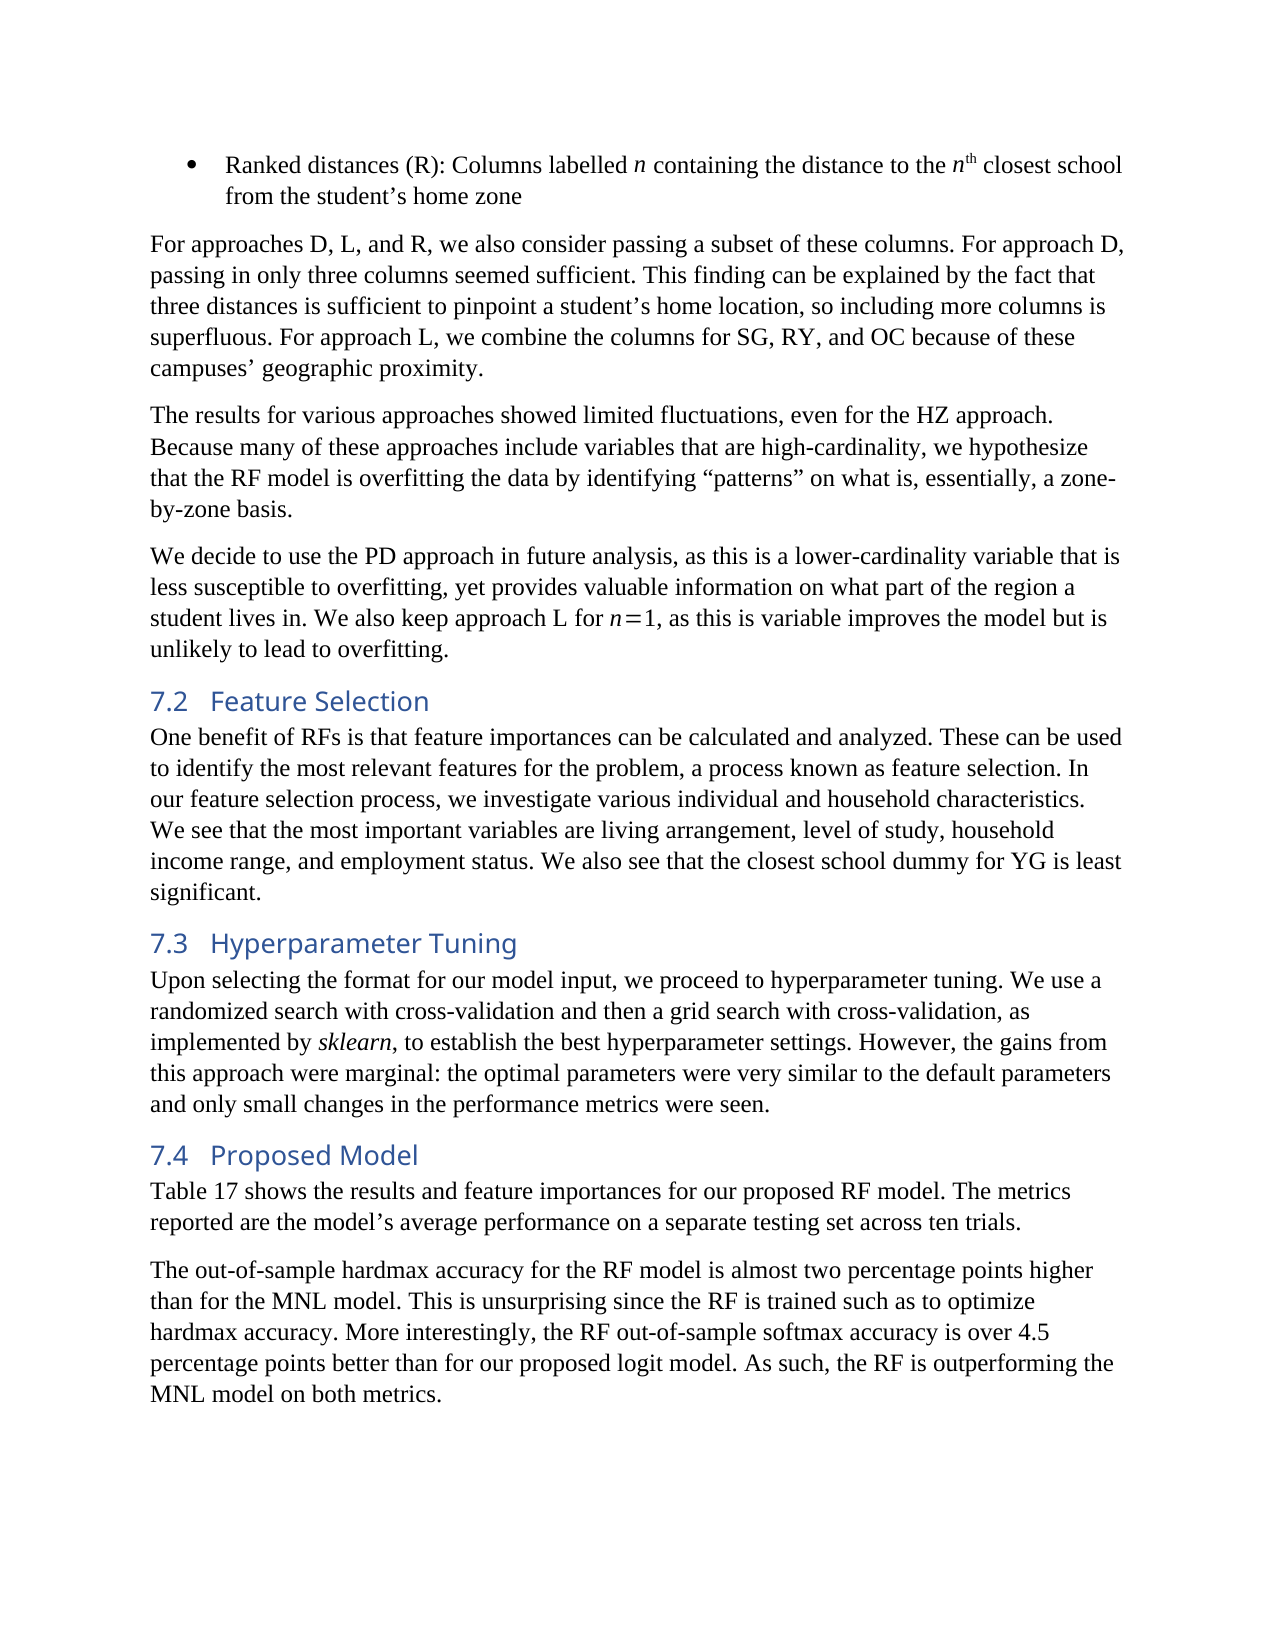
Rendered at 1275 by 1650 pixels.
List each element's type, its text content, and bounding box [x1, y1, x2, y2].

subtitle Feature Selection [150, 682, 1125, 719]
text Upon selecting the format for our model input, we proceed to hyperparameter tuning. We use a randomized search with cross-validation and then a grid search with cross-validation, as implemented by sklearn, to establish the best hyperparameter settings. However, the gains from this approach were marginal: the optimal parameters were very similar to the default parameters and only small changes in the performance metrics were seen. [150, 965, 1125, 1118]
text One benefit of RFs is that feature importances can be calculated and analyzed. These can be used to identify the most relevant features for the problem, a process known as feature selection. In our feature selection process, we investigate various individual and household characteristics. We see that the most important variables are living arrangement, level of study, household income range, and employment status. We also see that the closest school dummy for YG is least significant. [150, 722, 1125, 906]
text Table 17 shows the results and feature importances for our proposed RF model. The metrics reported are the model’s average performance on a separate testing set across ten trials. [150, 1176, 1125, 1236]
text For approaches D, L, and R, we also consider passing a subset of these columns. For approach D, passing in only three columns seemed sufficient. This finding can be explained by the fact that three distances is sufficient to pinpoint a student’s home location, so including more columns is superfluous. For approach L, we combine the columns for SG, RY, and OC because of these campuses’ geographic proximity. [150, 229, 1125, 382]
text The out-of-sample hardmax accuracy for the RF model is almost two percentage points higher than for the MNL model. This is unsurprising since the RF is trained such as to optimize hardmax accuracy. More interestingly, the RF out-of-sample softmax accuracy is over 4.5 percentage points better than for our proposed logit model. As such, the RF is outperforming the MNL model on both metrics. [150, 1255, 1125, 1408]
list Ranked distances (R): Columns labelled containing the distance to the th closest school from the student’s home zone [187, 150, 1125, 210]
subtitle Proposed Model [150, 1137, 1125, 1173]
text We decide to use the PD approach in future analysis, as this is a lower-cardinality variable that is less susceptible to overfitting, yet provides valuable information on what part of the region a student lives in. We also keep approach L for , as this is variable improves the model but is unlikely to lead to overfitting. [150, 541, 1125, 663]
text The results for various approaches showed limited fluctuations, even for the HZ approach. Because many of these approaches include variables that are high-cardinality, we hypothesize that the RF model is overfitting the data by identifying “patterns” on what is, essentially, a zone-by-zone basis. [150, 401, 1125, 522]
subtitle Hyperparameter Tuning [150, 925, 1125, 962]
